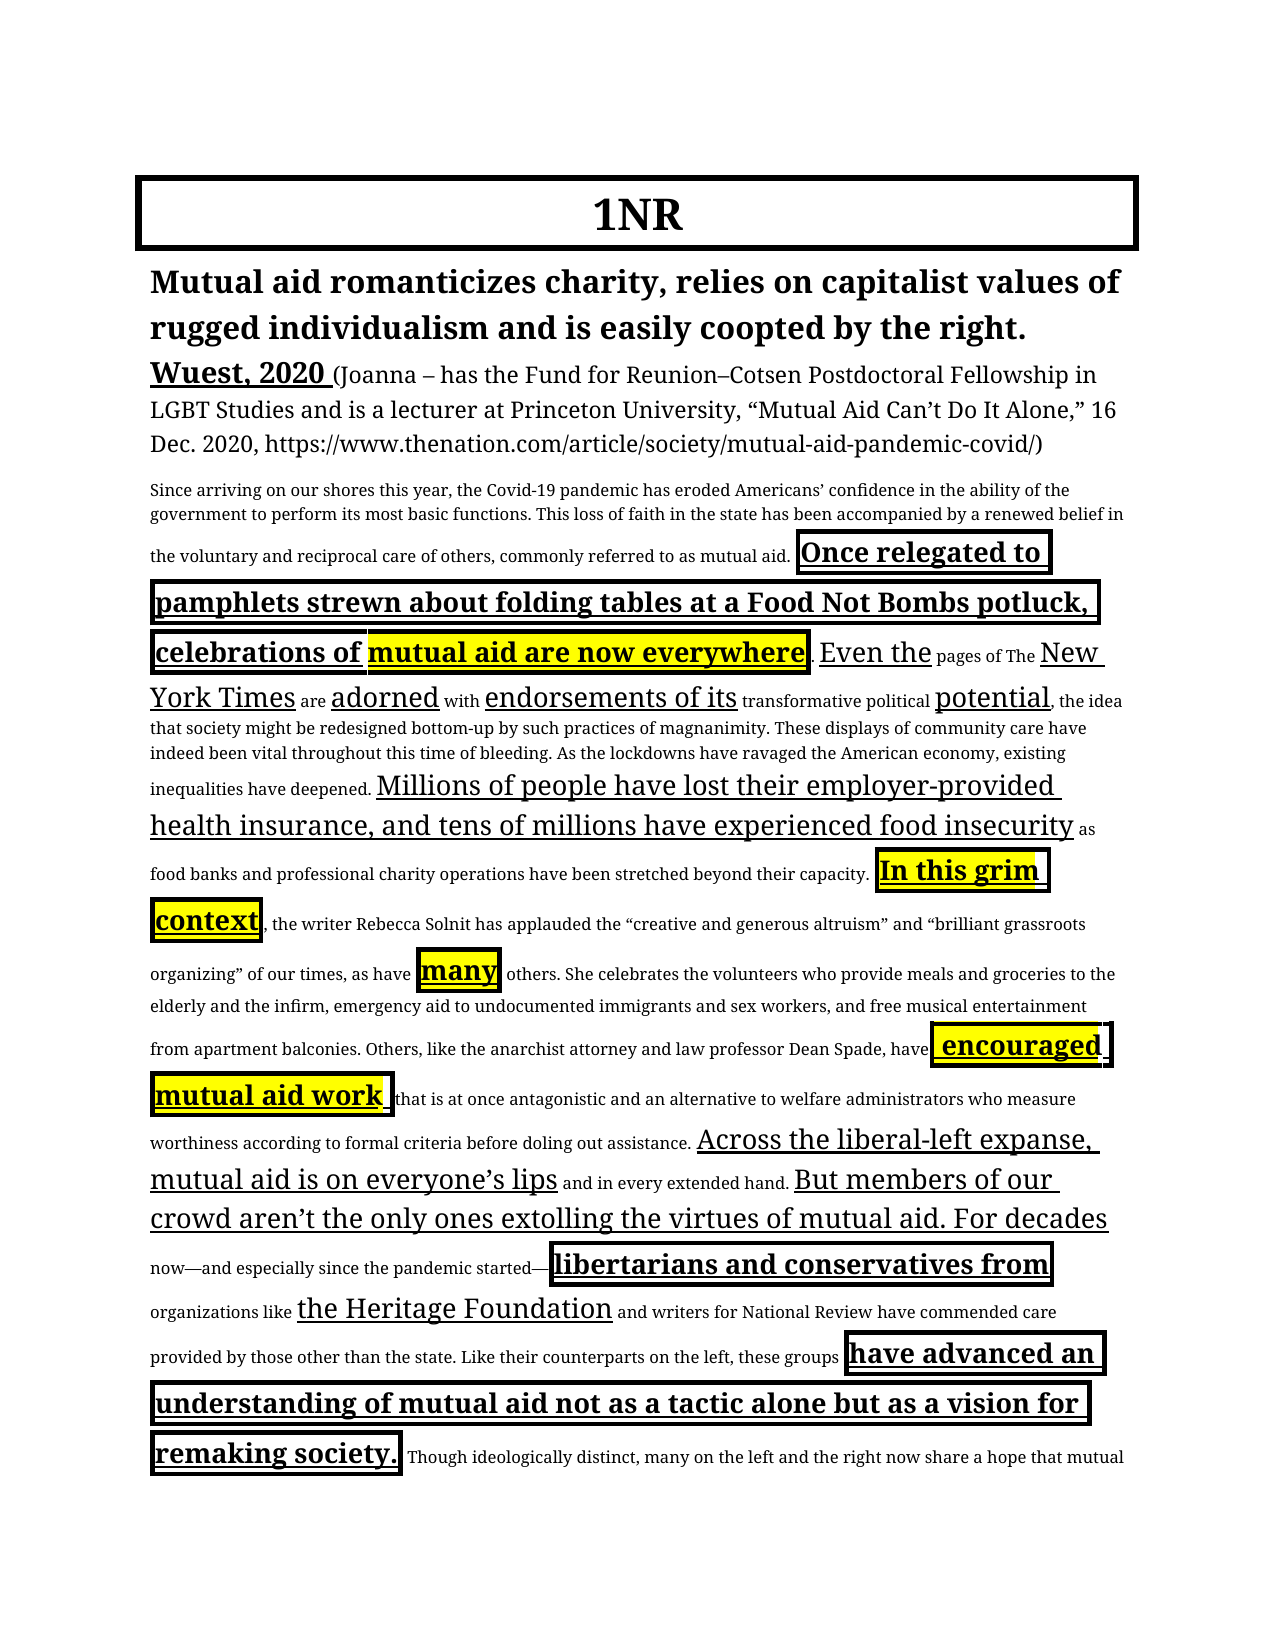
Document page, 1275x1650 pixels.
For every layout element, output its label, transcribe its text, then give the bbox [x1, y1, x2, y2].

text Wuest, 2020 (Joanna – has the Fund for Reunion–Cotsen Postdoctoral Fellowship in LGBT Studies and is a lecturer at Princeton University, “Mutual Aid Can’t Do It Alone,” 16 Dec. 2020, https://www.thenation.com/article/society/mutual-aid-pandemic-covid/) [150, 352, 1125, 459]
subtitle 1NR [142, 181, 1133, 245]
subtitle Mutual aid romanticizes charity, relies on capitalist values of rugged individualism and is easily coopted by the right. [150, 260, 1125, 349]
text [150, 478, 1125, 1476]
